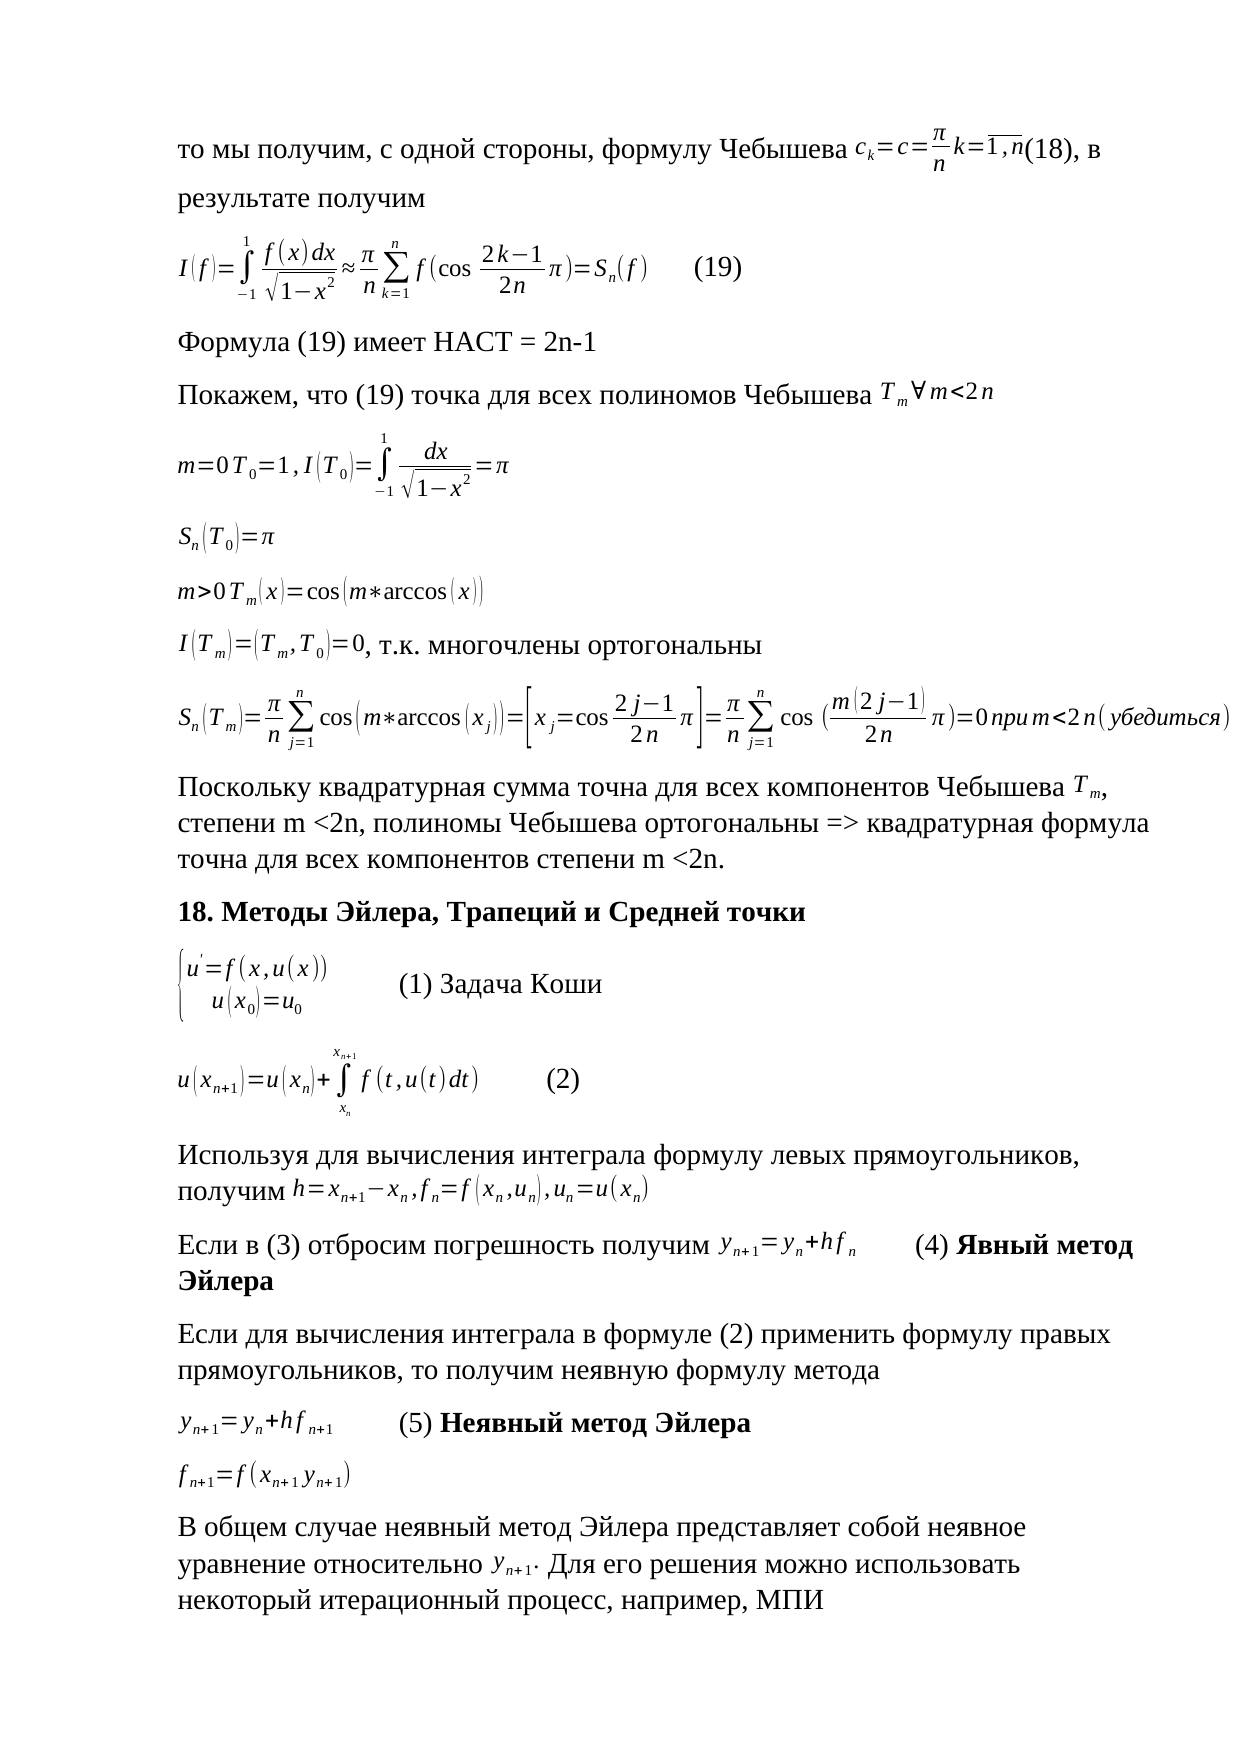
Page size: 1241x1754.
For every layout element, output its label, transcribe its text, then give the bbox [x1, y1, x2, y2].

text (5) Неявный метод Эйлера [177, 1405, 1152, 1439]
text В общем случае неявный метод Эйлера представляет собой неявное уравнение относительно Для его решения можно использовать некоторый итерационный процесс, например, МПИ [177, 1509, 1152, 1615]
text Используя для вычисления интеграла формулу левых прямоугольников, получим [177, 1137, 1152, 1208]
text Если в (3) отбросим погрешность получим (4) Явный метод Эйлера [177, 1227, 1152, 1297]
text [177, 118, 1152, 213]
text , т.к. многочлены ортогональны [177, 627, 1152, 664]
text Поскольку квадратурная сумма точна для всех компонентов Чебышева , степени m <2n, полиномы Чебышева ортогональны => квадратурная формула точна для всех компонентов степени m <2n. [177, 769, 1152, 875]
text Покажем, что (19) точка для всех полиномов Чебышева [177, 377, 1152, 410]
text Если для вычисления интеграла в формуле (2) применить формулу правых прямоугольников, то получим неявную формулу метода [177, 1316, 1152, 1386]
text 18. Методы Эйлера, Трапеций и Средней точки [177, 894, 1152, 928]
text Формула (19) имеет НАСТ = 2n-1 [177, 324, 1152, 357]
text (19) [177, 232, 1152, 305]
text (2) [177, 1042, 1152, 1117]
text (1) Задача Коши [177, 947, 1152, 1023]
